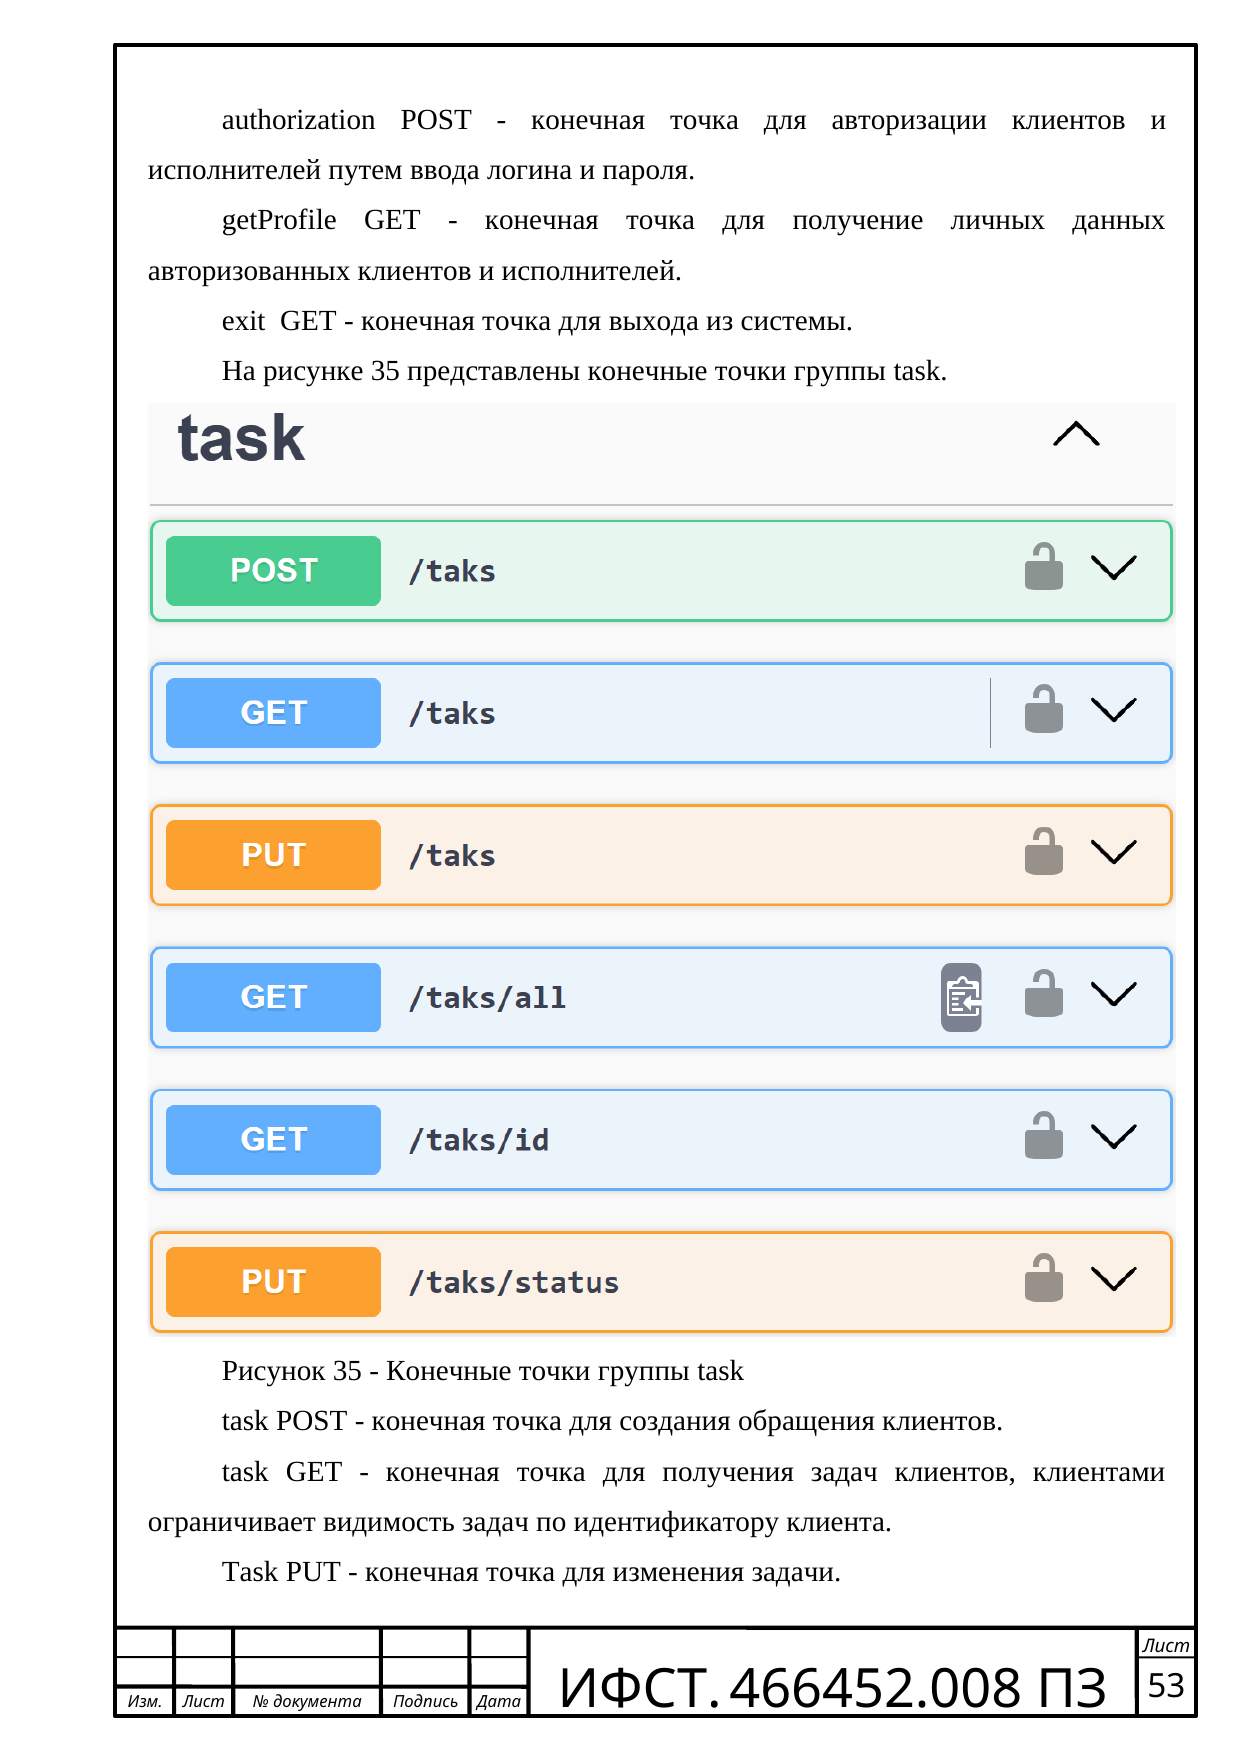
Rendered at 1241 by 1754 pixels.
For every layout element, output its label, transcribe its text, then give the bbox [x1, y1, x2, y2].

text task POST - конечная точка для создания обращения клиентов. [148, 1403, 1167, 1437]
text Рисунок 35 - Конечные точки группы task [148, 1353, 1167, 1387]
text authorization POST - конечная точка для авторизации клиентов и исполнителей путем ввода логина и пароля. [148, 102, 1167, 186]
text getProfile GET - конечная точка для получение личных данных авторизованных клиентов и исполнителей. [148, 202, 1167, 286]
text task GET - конечная точка для получения задач клиентов, клиентами ограничивает видимость задач по идентификатору клиента. [148, 1454, 1167, 1538]
picture [147, 403, 1177, 1337]
text На рисунке 35 представлены конечные точки группы task. [148, 353, 1167, 387]
text exit GET - конечная точка для выхода из системы. [148, 303, 1167, 337]
text Task PUT - конечная точка для изменения задачи. [148, 1554, 1167, 1588]
